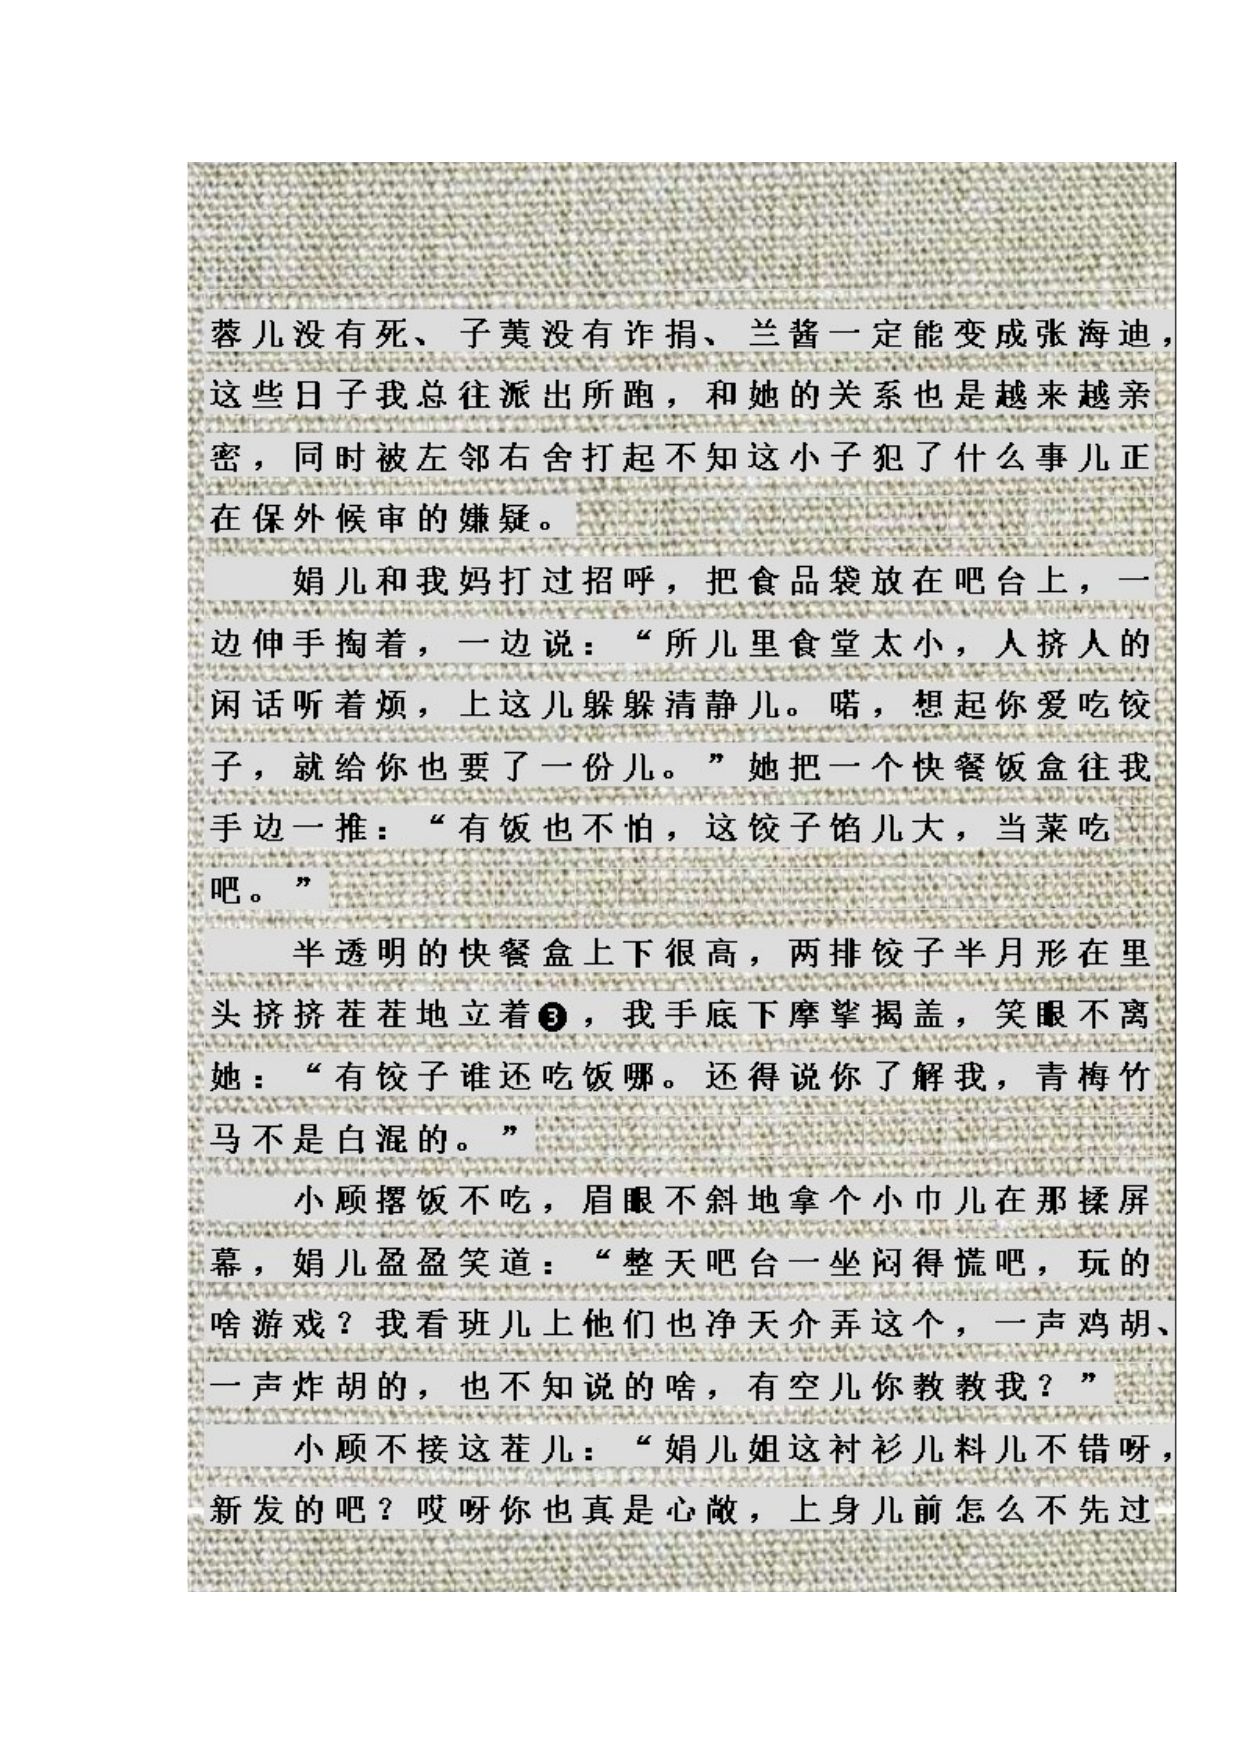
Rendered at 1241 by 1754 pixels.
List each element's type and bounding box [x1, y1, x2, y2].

picture [187, 162, 1177, 1592]
